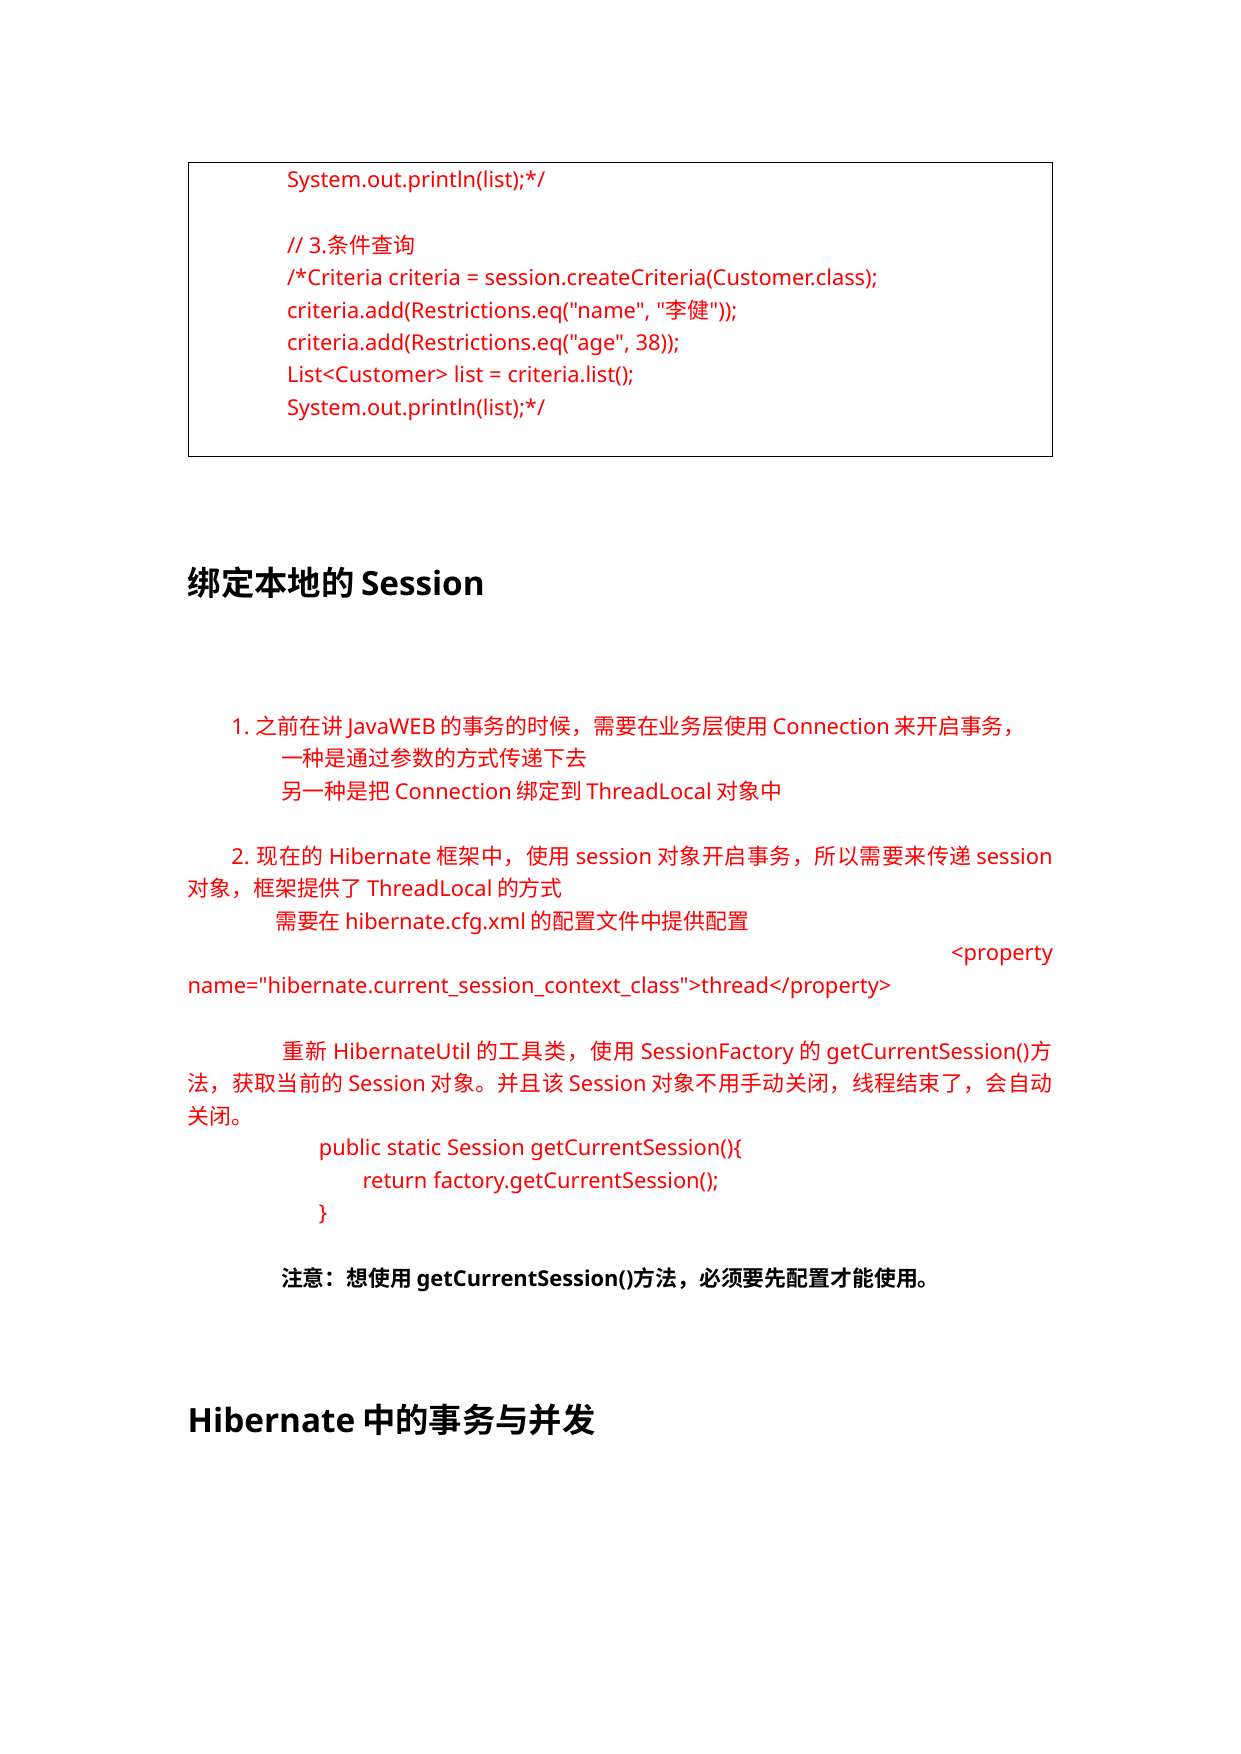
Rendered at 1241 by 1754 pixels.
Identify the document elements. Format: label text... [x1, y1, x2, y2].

text public static Session getCurrentSession(){ [187, 1131, 1053, 1163]
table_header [189, 163, 1052, 456]
subtitle 绑定本地的Session [187, 549, 1053, 614]
text 一种是通过参数的方式传递下去 [187, 741, 1053, 773]
text } [187, 1196, 1053, 1228]
text 需要在hibernate.cfg.xml的配置文件中提供配置 [187, 903, 1053, 936]
subtitle Hibernate中的事务与并发 [187, 1386, 1053, 1451]
text <property name="hibernate.current_session_context_class">thread</property> [187, 936, 1053, 1001]
text 注意：想使用getCurrentSession()方法，必须要先配置才能使用。 [187, 1261, 1053, 1293]
text 2. 现在的Hibernate框架中，使用session对象开启事务，所以需要来传递session对象，框架提供了ThreadLocal的方式 [187, 838, 1053, 903]
text 另一种是把Connection绑定到ThreadLocal对象中 [187, 773, 1053, 806]
text 1. 之前在讲JavaWEB的事务的时候，需要在业务层使用Connection来开启事务， [187, 708, 1053, 741]
text 重新HibernateUtil的工具类，使用SessionFactory的getCurrentSession()方法，获取当前的Session对象。并且该Session对象不用手动关闭，线程结束了，会自动关闭。 [187, 1033, 1053, 1131]
text return factory.getCurrentSession(); [187, 1163, 1053, 1196]
